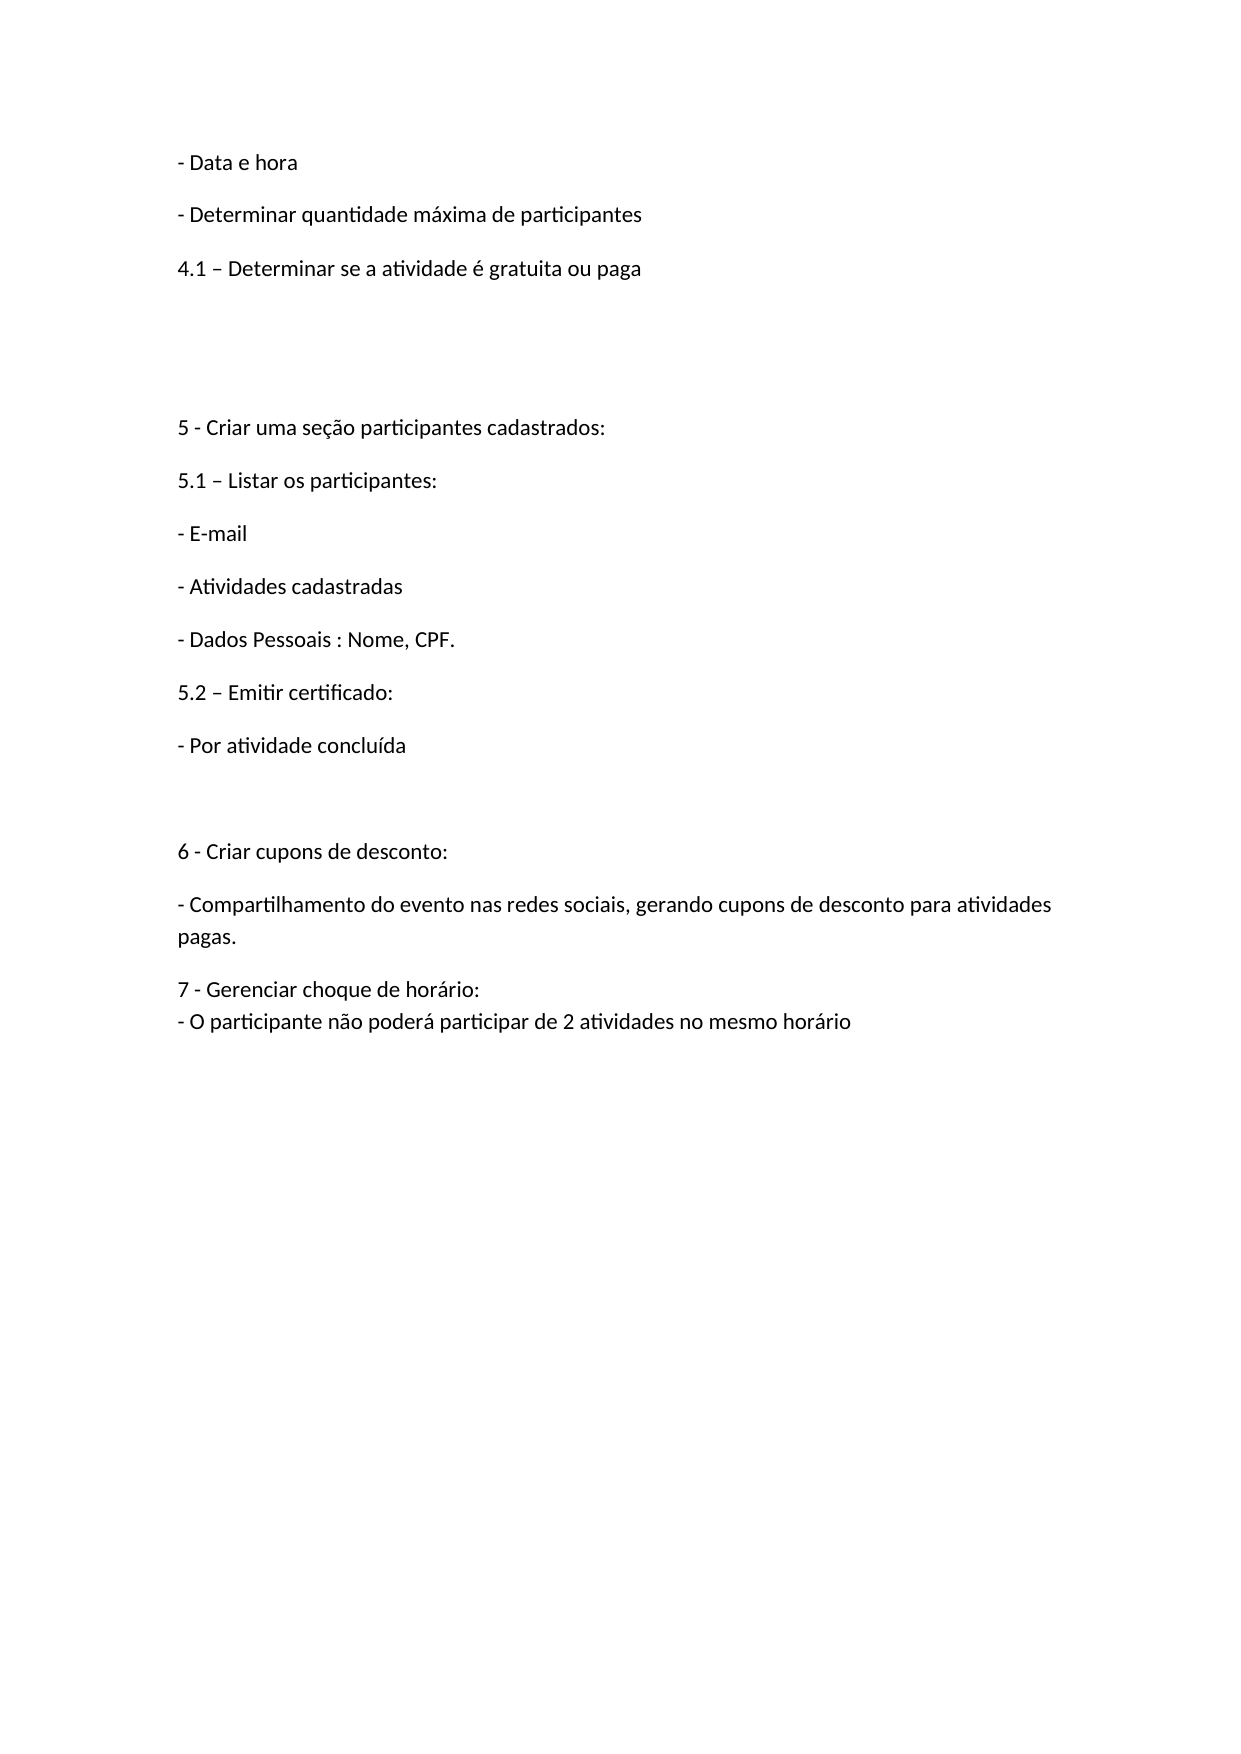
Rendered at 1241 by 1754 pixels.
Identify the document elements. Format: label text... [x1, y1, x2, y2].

text - Por atividade concluída [177, 731, 1063, 759]
text - Atividades cadastradas [177, 572, 1063, 600]
text 5.2 – Emitir certificado: [177, 678, 1063, 706]
text - Data e hora [177, 148, 1063, 176]
text 4.1 – Determinar se a atividade é gratuita ou paga [177, 254, 1063, 282]
text 5.1 – Listar os participantes: [177, 466, 1063, 494]
text 7 - Gerenciar choque de horário: - O participante não poderá participar de 2 atividades no mesmo horário [177, 975, 1063, 1035]
text - Compartilhamento do evento nas redes sociais, gerando cupons de desconto para atividades pagas. [177, 890, 1063, 950]
text 6 - Criar cupons de desconto: [177, 837, 1063, 865]
text - Dados Pessoais : Nome, CPF. [177, 625, 1063, 653]
text 5 - Criar uma seção participantes cadastrados: [177, 413, 1063, 441]
text - E-mail [177, 519, 1063, 547]
text - Determinar quantidade máxima de participantes [177, 201, 1063, 229]
